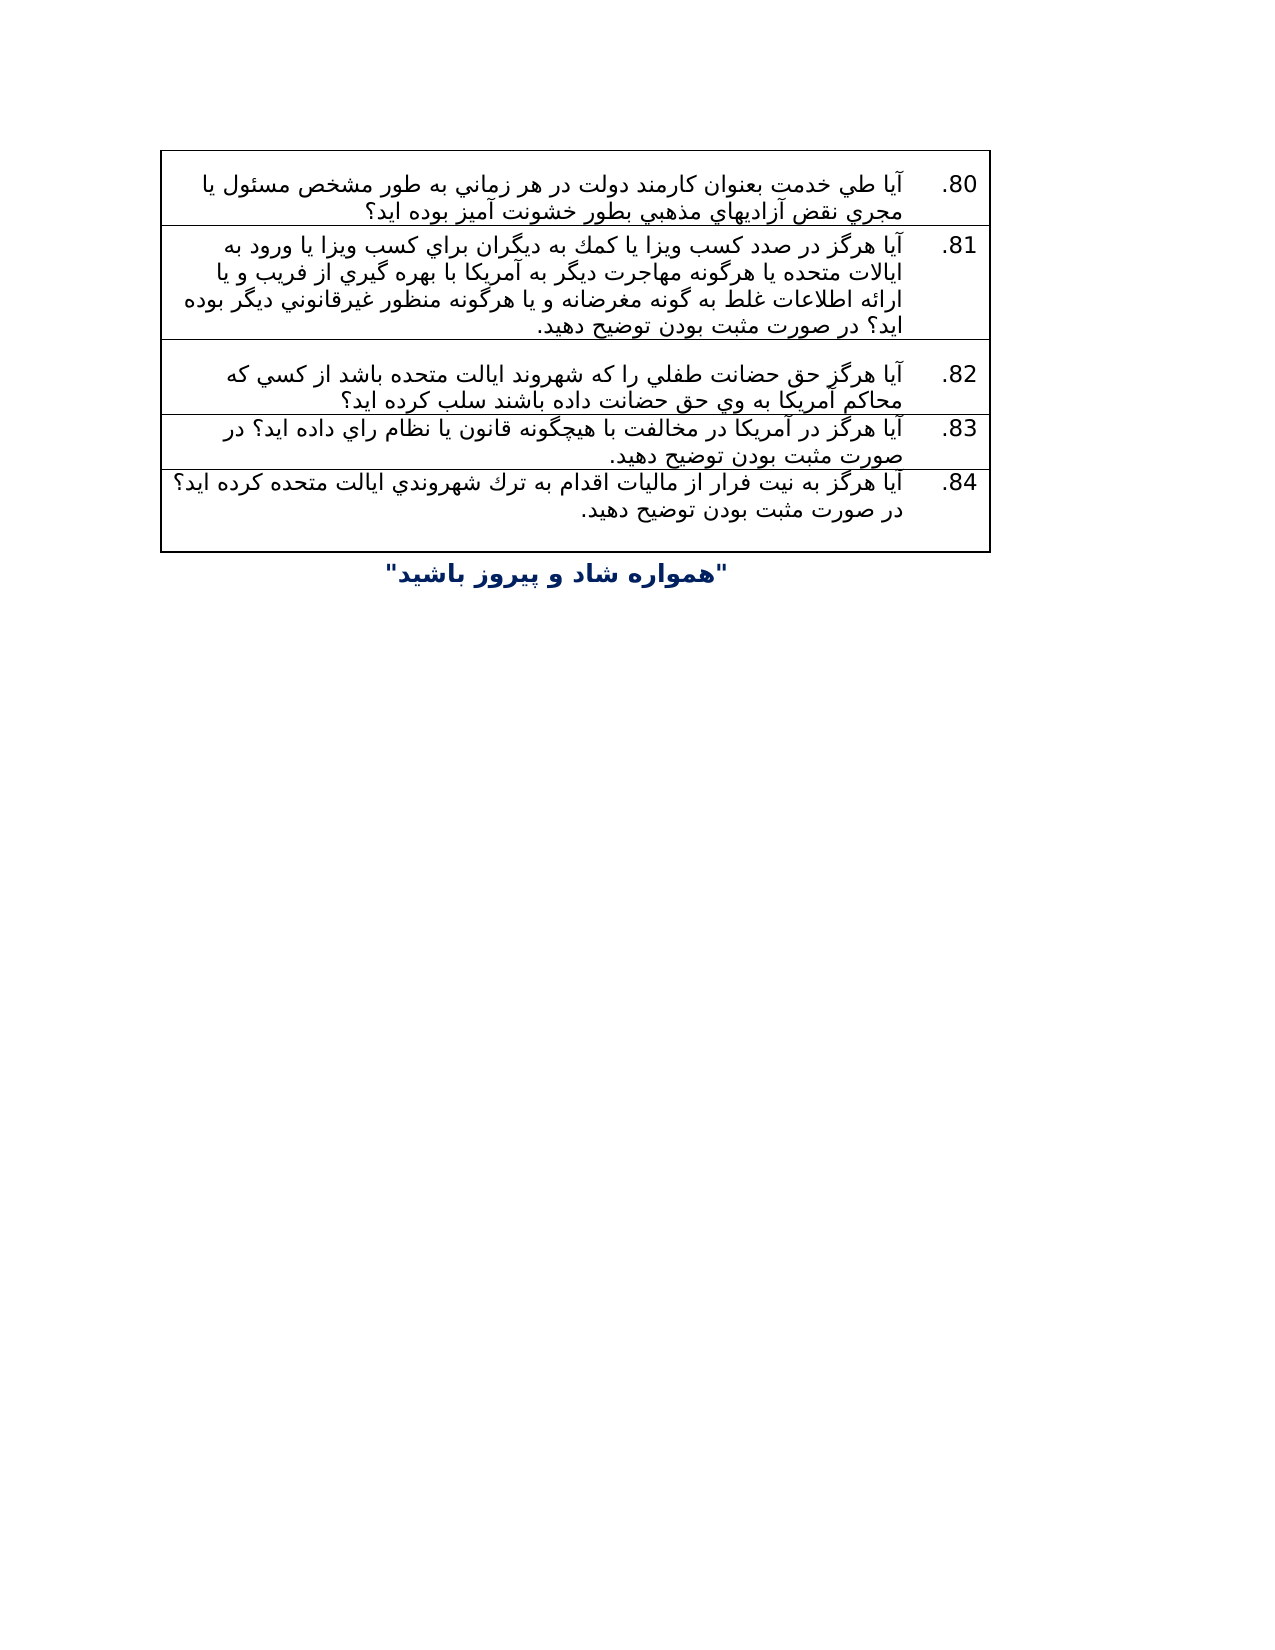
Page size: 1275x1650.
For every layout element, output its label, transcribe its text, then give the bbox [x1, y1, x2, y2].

table_cell آيا طي خدمت بعنوان كارمند دولت در هر زماني به طور مشخص مسئول يا مجري نقض آزاديهاي مذهبي بطور خشونت آميز بوده ايد؟ [162, 151, 989, 225]
table_cell آيا هرگز در صدد كسب ويزا يا كمك به ديگران براي كسب ويزا يا ورود به ايالات متحده يا هرگونه مهاجرت ديگر به آمريكا با بهره گيري از فريب و يا ارائه اطلاعات غلط به گونه مغرضانه و يا هرگونه منظور غيرقانوني ديگر بوده ايد؟ در صورت مثبت بودن‌ توضيح دهيد. [162, 226, 989, 339]
table_cell آيا هرگز به نيت فرار از ماليات اقدام به ترك شهروندي ايالت متحده كرده ايد؟ در صورت مثبت بودن‌ توضيح دهيد. [162, 470, 989, 551]
table_cell "همواره شاد و پیروز باشید" [161, 553, 990, 594]
table_cell آيا هرگز در آمريكا در مخالفت با هيچگونه قانون يا نظام راي داده ايد؟ در صورت مثبت بودن‌ توضيح دهيد. [162, 415, 989, 468]
table_cell آيا هرگز حق حضانت طفلي را كه شهروند ايالت متحده باشد از كسي كه محاكم آمريكا به وي حق حضانت داده باشند سلب كرده ايد؟ [162, 340, 989, 414]
